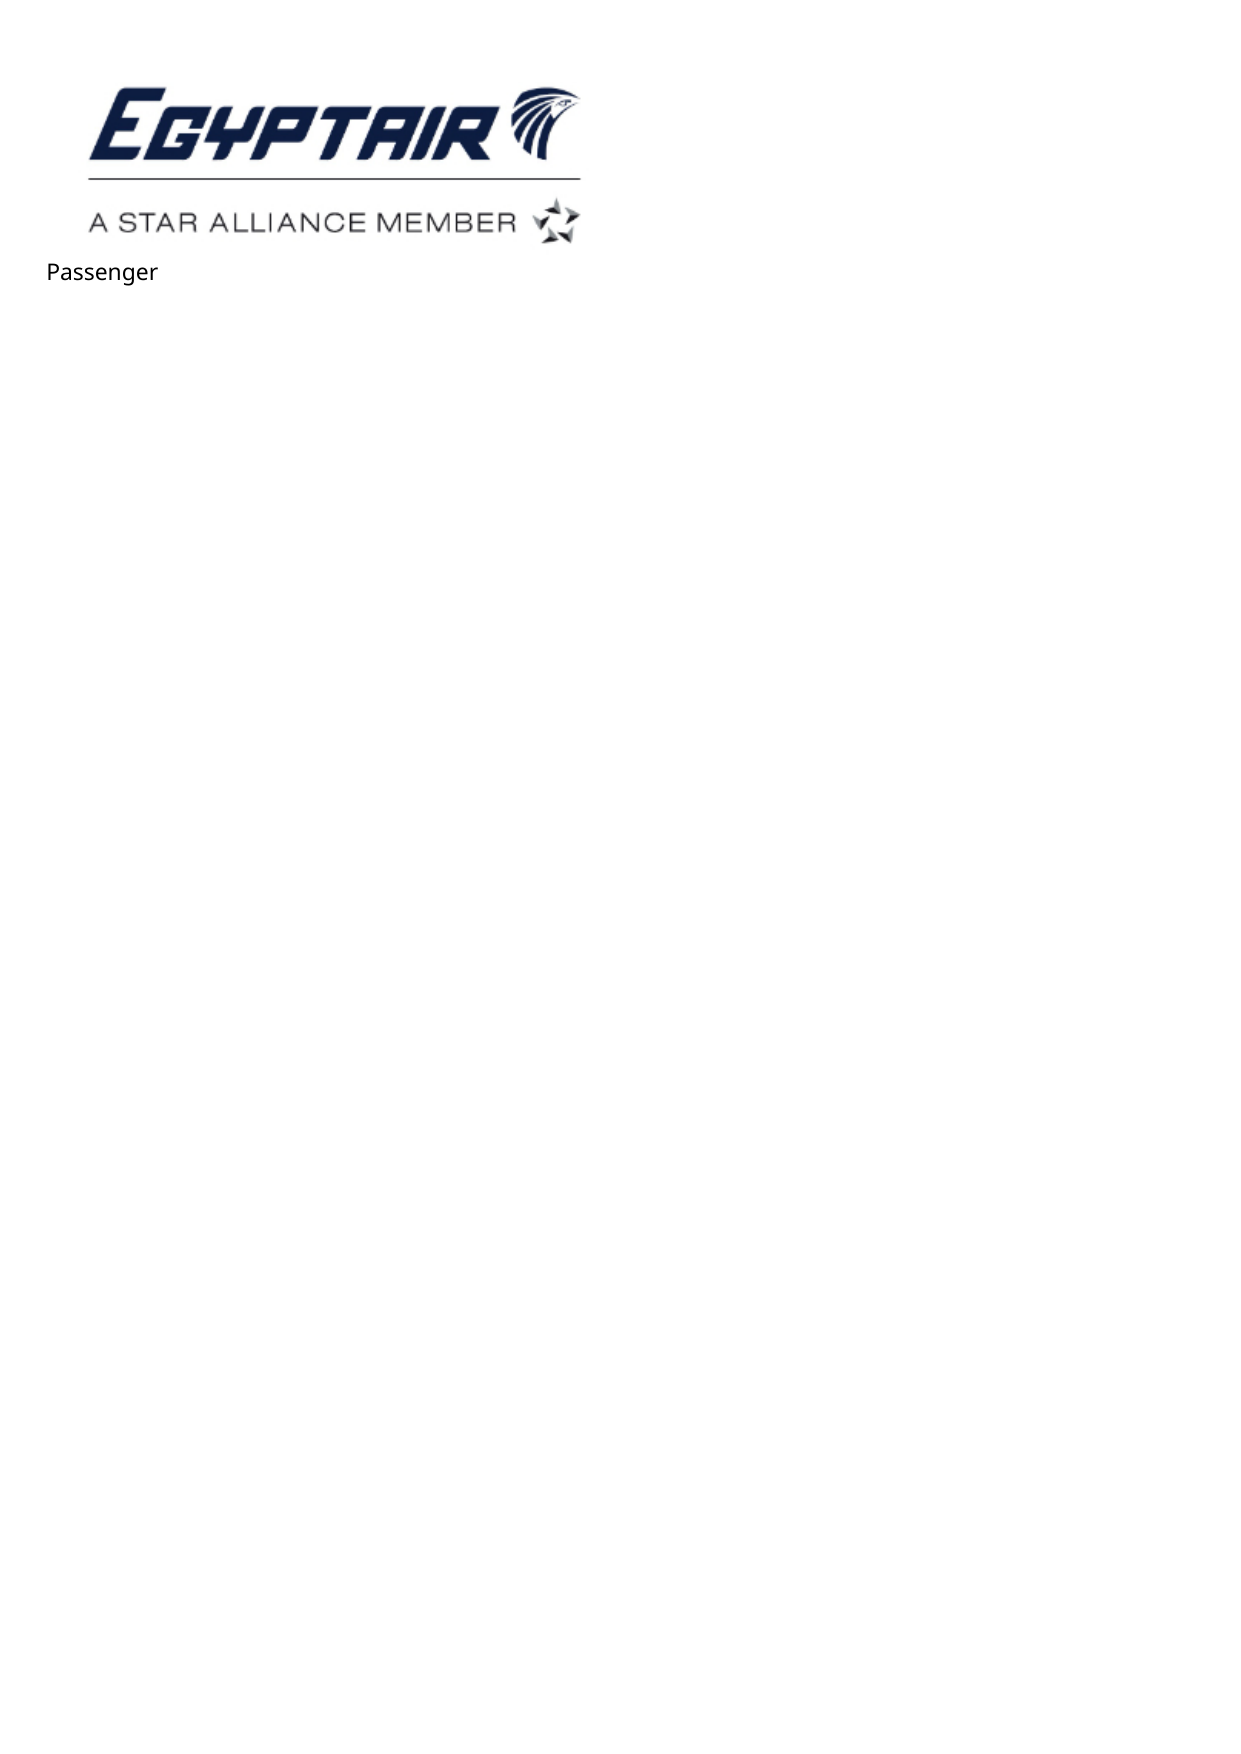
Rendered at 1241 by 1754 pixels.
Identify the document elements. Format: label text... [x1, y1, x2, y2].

picture [64, 82, 616, 259]
text Passenger [46, 258, 483, 286]
